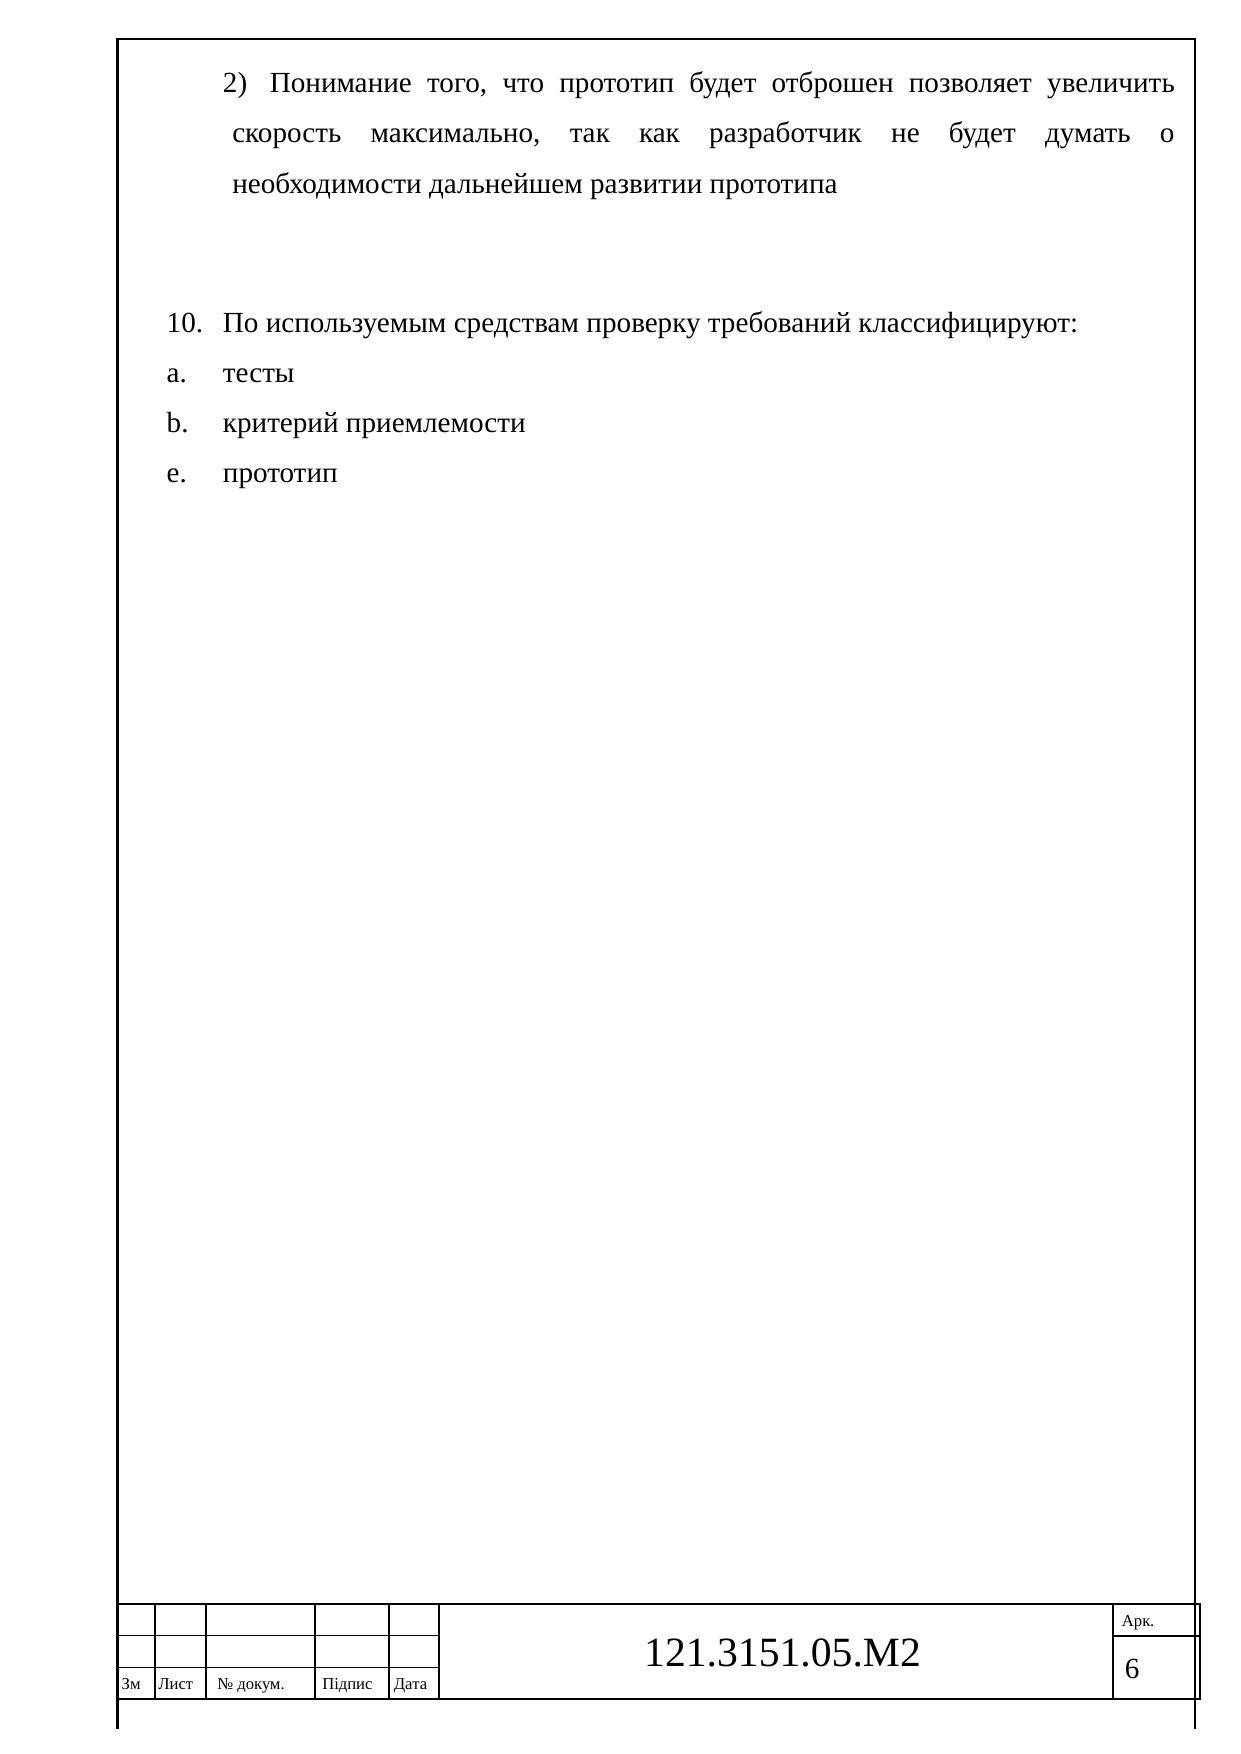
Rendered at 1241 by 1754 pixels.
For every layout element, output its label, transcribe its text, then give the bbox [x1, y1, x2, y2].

list a. тесты [166, 355, 1175, 388]
list e. прототип [166, 456, 1175, 489]
list b. критерий приемлемости [166, 405, 1175, 439]
list Понимание того, что прототип будет отброшен позволяет увеличить скорость максимально, так как разработчик не будет думать о необходимости дальнейшем развитии прототипа [223, 65, 1175, 199]
list 10. По используемым средствам проверку требований классифицируют: [166, 305, 1175, 338]
